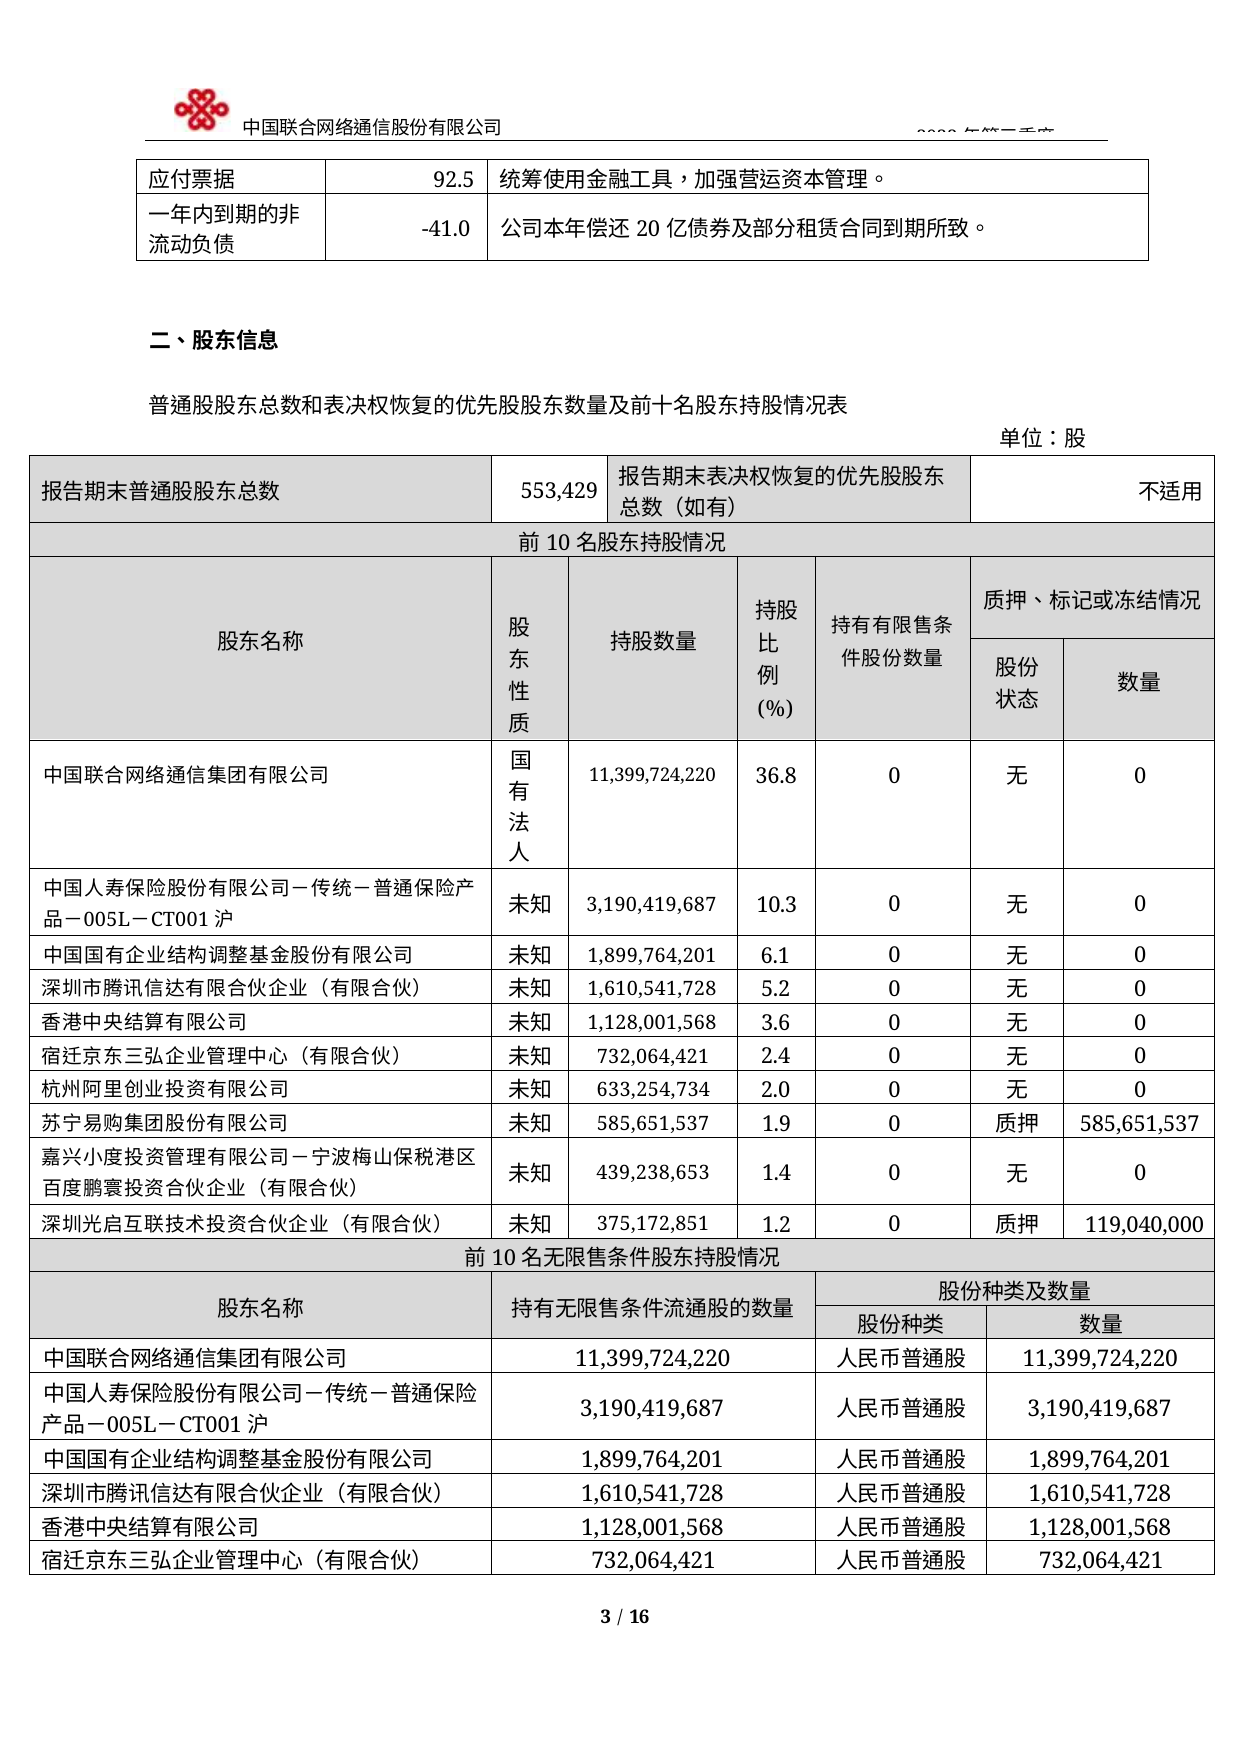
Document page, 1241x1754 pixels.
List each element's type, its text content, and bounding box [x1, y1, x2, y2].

table_cell 未知 [492, 869, 568, 935]
table_cell 439,238,653 [569, 1138, 737, 1204]
table_cell 0 [816, 1138, 970, 1204]
table_cell 人民币普通股 [816, 1541, 986, 1574]
table_cell 11,399,724,220 [569, 741, 737, 868]
table_cell 前 10 名无限售条件股东持股情况 [30, 1239, 1214, 1271]
table_cell 6.1 [738, 936, 815, 969]
table_cell 0 [816, 936, 970, 969]
table_cell 732,064,421 [987, 1541, 1214, 1574]
table_cell 无 [971, 1071, 1063, 1103]
table_cell 持股数量 [569, 557, 737, 739]
table_cell 1.9 [738, 1104, 815, 1137]
table_cell 人民币普通股 [816, 1339, 986, 1372]
table_cell 119,040,000 [1064, 1205, 1214, 1237]
table_cell 中国联合网络通信集团有限公司 [30, 1339, 491, 1372]
table_cell 无 [971, 1138, 1063, 1204]
table_cell 0 [1064, 936, 1214, 969]
table_cell 股东名称 [30, 1272, 491, 1338]
table_cell 0 [1064, 741, 1214, 868]
table_cell 中国人寿保险股份有限公司－传统－普通保险 产品－005L－CT001 沪 [30, 1373, 491, 1439]
table_cell 中国国有企业结构调整基金股份有限公司 [30, 1440, 491, 1473]
table_cell 633,254,734 [569, 1071, 737, 1103]
table_cell 人民币普通股 [816, 1373, 986, 1439]
table_cell 1,128,001,568 [987, 1508, 1214, 1540]
table_cell 1,899,764,201 [492, 1440, 815, 1473]
table_cell 公司本年偿还 20 亿债券及部分租赁合同到期所致。 [488, 194, 1148, 260]
table_cell 股东名称 [30, 557, 491, 739]
table_cell 未知 [492, 936, 568, 969]
table_cell 香港中央结算有限公司 [30, 1004, 491, 1036]
table_cell 嘉兴小度投资管理有限公司－宁波梅山保税港区 百度鹏寰投资合伙企业（有限合伙） [30, 1138, 491, 1204]
table_cell 中国人寿保险股份有限公司－传统－普通保险产 品－005L－CT001 沪 [30, 869, 491, 935]
table_cell 持有有限售条 件股份数量 [816, 557, 970, 739]
table_header 92.5 [326, 160, 487, 193]
table_cell 2.0 [738, 1071, 815, 1103]
table_cell 未知 [492, 1205, 568, 1237]
table_cell 0 [1064, 1004, 1214, 1036]
table_cell 人民币普通股 [816, 1508, 986, 1540]
table_cell 持股 比例 (%) [738, 557, 815, 739]
table_cell 未知 [492, 1004, 568, 1036]
table_cell 未知 [492, 1138, 568, 1204]
table_cell 0 [816, 1205, 970, 1237]
table_cell 1,610,541,728 [492, 1474, 815, 1507]
table_cell 11,399,724,220 [492, 1339, 815, 1372]
table_cell 深圳市腾讯信达有限合伙企业（有限合伙） [30, 970, 491, 1002]
table_cell 无 [971, 936, 1063, 969]
table_cell 0 [1064, 1071, 1214, 1103]
table_cell 香港中央结算有限公司 [30, 1508, 491, 1540]
table_cell 3.6 [738, 1004, 815, 1036]
table_cell 1,128,001,568 [492, 1508, 815, 1540]
table_cell 1.4 [738, 1138, 815, 1204]
table_cell 未知 [492, 970, 568, 1002]
table_cell 未知 [492, 1104, 568, 1137]
table_header 553,429 [492, 456, 607, 522]
table_cell 质押、标记或冻结情况 [971, 557, 1214, 638]
table_cell 732,064,421 [569, 1037, 737, 1069]
table_cell 0 [816, 1037, 970, 1069]
table_cell 36.8 [738, 741, 815, 868]
table_cell 股东 性质 [492, 557, 568, 739]
table_cell 1,899,764,201 [987, 1440, 1214, 1473]
table_cell 杭州阿里创业投资有限公司 [30, 1071, 491, 1103]
table_cell 苏宁易购集团股份有限公司 [30, 1104, 491, 1137]
table_cell 3,190,419,687 [569, 869, 737, 935]
table_cell 未知 [492, 1071, 568, 1103]
table_cell 0 [816, 1004, 970, 1036]
table_cell 中国国有企业结构调整基金股份有限公司 [30, 936, 491, 969]
table_cell 前 10 名股东持股情况 [30, 523, 1214, 556]
table_cell 0 [816, 741, 970, 868]
table_cell 无 [971, 741, 1063, 868]
table_cell 585,651,537 [569, 1104, 737, 1137]
table_header 报告期末普通股股东总数 [30, 456, 491, 522]
table_cell 585,651,537 [1064, 1104, 1214, 1137]
table_cell 深圳市腾讯信达有限合伙企业（有限合伙） [30, 1474, 491, 1507]
table_cell 0 [816, 1104, 970, 1137]
table_cell 持有无限售条件流通股的数量 [492, 1272, 815, 1338]
table_cell 10.3 [738, 869, 815, 935]
table_cell 宿迁京东三弘企业管理中心（有限合伙） [30, 1037, 491, 1069]
table_cell 质押 [971, 1104, 1063, 1137]
table_cell 深圳光启互联技术投资合伙企业（有限合伙） [30, 1205, 491, 1237]
table_cell 未知 [492, 1037, 568, 1069]
table_cell 2.4 [738, 1037, 815, 1069]
table_cell 3,190,419,687 [987, 1373, 1214, 1439]
table_cell 宿迁京东三弘企业管理中心（有限合伙） [30, 1541, 491, 1574]
table_cell 1.2 [738, 1205, 815, 1237]
table_cell 732,064,421 [492, 1541, 815, 1574]
table_header 报告期末表决权恢复的优先股股东 总数（如有） [608, 456, 970, 522]
table_cell -41.0 [326, 194, 487, 260]
table_header 不适用 [971, 456, 1214, 522]
table_cell 1,899,764,201 [569, 936, 737, 969]
table_cell 数量 [987, 1306, 1214, 1338]
table_cell 375,172,851 [569, 1205, 737, 1237]
table_cell 11,399,724,220 [987, 1339, 1214, 1372]
table_cell 0 [816, 1071, 970, 1103]
text 单位：股 [999, 425, 1215, 452]
table_cell 股份 状态 [971, 639, 1063, 739]
table_cell 无 [971, 1004, 1063, 1036]
text 二、股东信息 [149, 327, 1215, 354]
table_cell 0 [816, 970, 970, 1002]
table_cell 3,190,419,687 [492, 1373, 815, 1439]
table_cell 0 [1064, 869, 1214, 935]
table_cell 一年内到期的非 流动负债 [137, 194, 325, 260]
picture [173, 88, 231, 132]
table_cell 人民币普通股 [816, 1474, 986, 1507]
table_cell 0 [1064, 1138, 1214, 1204]
table_cell 1,610,541,728 [569, 970, 737, 1002]
table_cell 中国联合网络通信集团有限公司 [30, 741, 491, 868]
text 普通股股东总数和表决权恢复的优先股股东数量及前十名股东持股情况表 [148, 392, 1215, 419]
table_cell 无 [971, 869, 1063, 935]
table_cell 1,128,001,568 [569, 1004, 737, 1036]
table_cell 1,610,541,728 [987, 1474, 1214, 1507]
table_cell 国有 法人 [492, 741, 568, 868]
table_header 统筹使用金融工具，加强营运资本管理。 [488, 160, 1148, 193]
table_header 应付票据 [137, 160, 325, 193]
table_cell 0 [816, 869, 970, 935]
table_cell 数量 [1064, 639, 1214, 739]
table_cell 股份种类 [816, 1306, 986, 1338]
table_cell 0 [1064, 1037, 1214, 1069]
table_cell 0 [1064, 970, 1214, 1002]
table_cell 无 [971, 1037, 1063, 1069]
table_cell 5.2 [738, 970, 815, 1002]
table_cell 人民币普通股 [816, 1440, 986, 1473]
table_cell 无 [971, 970, 1063, 1002]
table_cell 股份种类及数量 [816, 1272, 1214, 1305]
table_cell 质押 [971, 1205, 1063, 1237]
